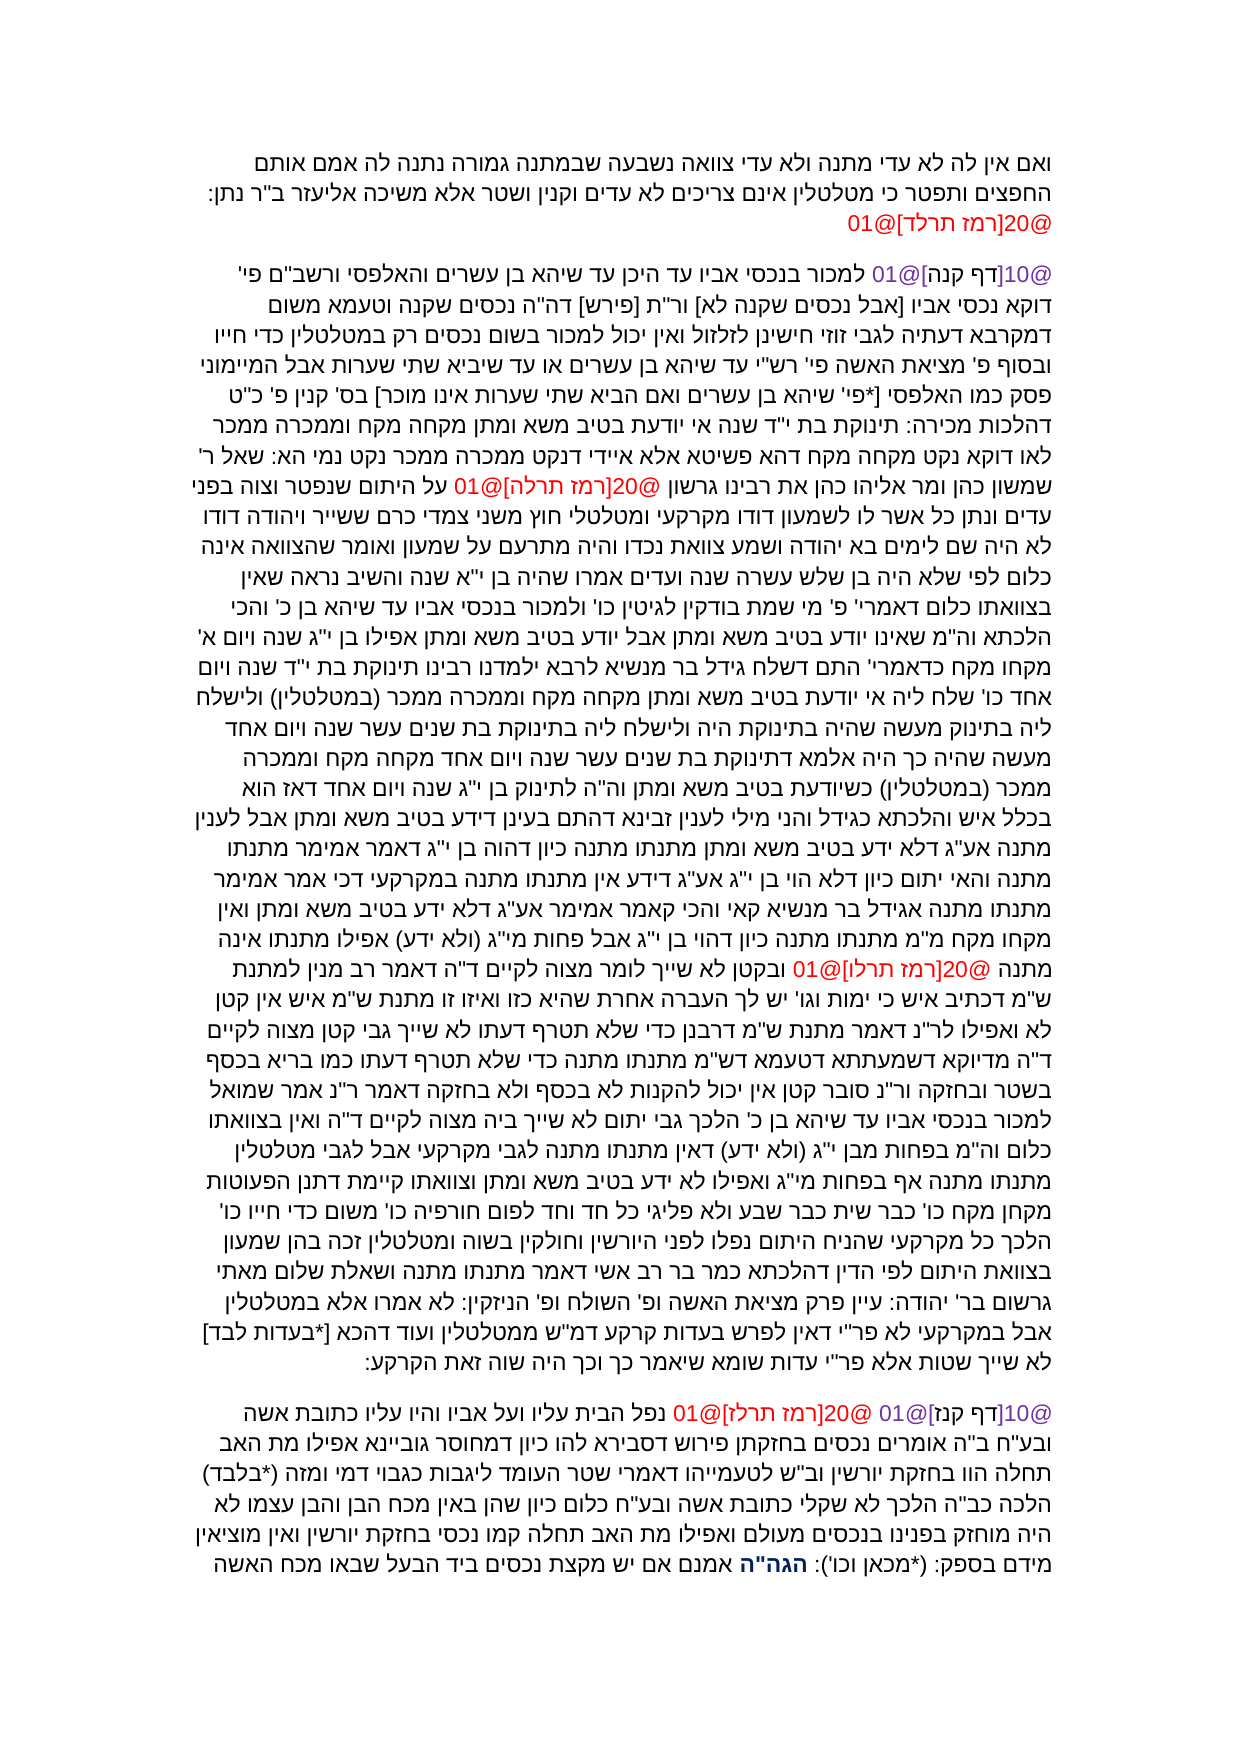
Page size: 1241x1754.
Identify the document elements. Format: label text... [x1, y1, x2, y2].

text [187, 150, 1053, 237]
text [187, 1400, 1053, 1577]
text @10[דף קנה]@01 למכור בנכסי אביו עד היכן עד שיהא בן עשרים והאלפסי ורשב"ם פי' דוקא נכסי אביו [אבל נכסים שקנה לא] ור"ת [פירש] דה"ה נכסים שקנה וטעמא משום דמקרבא דעתיה לגבי זוזי חישינן לזלזול ואין יכול למכור בשום נכסים רק במטלטלין כדי חייו ובסוף פ' מציאת האשה פי' רש"י עד שיהא בן עשרים או עד שיביא שתי שערות אבל המיימוני פסק כמו האלפסי [*פי' שיהא בן עשרים ואם הביא שתי שערות אינו מוכר] בס' קנין פ' כ"ט דהלכות מכירה: תינוקת בת י"ד שנה אי יודעת בטיב משא ומתן מקחה מקח וממכרה ממכר לאו דוקא נקט מקחה מקח דהא פשיטא אלא איידי דנקט ממכרה ממכר נקט נמי הא: שאל ר' שמשון כהן ומר אליהו כהן את רבינו גרשון @20[רמז תרלה]@01 על היתום שנפטר וצוה בפני עדים ונתן כל אשר לו לשמעון דודו מקרקעי ומטלטלי חוץ משני צמדי כרם ששייר ויהודה דודו לא היה שם לימים בא יהודה ושמע צוואת נכדו והיה מתרעם על שמעון ואומר שהצוואה אינה כלום לפי שלא היה בן שלש עשרה שנה ועדים אמרו שהיה בן י"א שנה והשיב נראה שאין בצוואתו כלום דאמרי' פ' מי שמת בודקין לגיטין כו' ולמכור בנכסי אביו עד שיהא בן כ' והכי הלכתא וה"מ שאינו יודע בטיב משא ומתן אבל יודע בטיב משא ומתן אפילו בן י"ג שנה ויום א' מקחו מקח כדאמרי' התם דשלח גידל בר מנשיא לרבא ילמדנו רבינו תינוקת בת י"ד שנה ויום אחד כו' שלח ליה אי יודעת בטיב משא ומתן מקחה מקח וממכרה ממכר (במטלטלין) ולישלח ליה בתינוק מעשה שהיה בתינוקת היה ולישלח ליה בתינוקת בת שנים עשר שנה ויום אחד מעשה שהיה כך היה אלמא דתינוקת בת שנים עשר שנה ויום אחד מקחה מקח וממכרה ממכר (במטלטלין) כשיודעת בטיב משא ומתן וה"ה לתינוק בן י"ג שנה ויום אחד דאז הוא בכלל איש והלכתא כגידל והני מילי לענין זבינא דהתם בעינן דידע בטיב משא ומתן אבל לענין מתנה אע"ג דלא ידע בטיב משא ומתן מתנתו מתנה כיון דהוה בן י"ג דאמר אמימר מתנתו מתנה והאי יתום כיון דלא הוי בן י"ג אע"ג דידע אין מתנתו מתנה במקרקעי דכי אמר אמימר מתנתו מתנה אגידל בר מנשיא קאי והכי קאמר אמימר אע"ג דלא ידע בטיב משא ומתן ואין מקחו מקח מ"מ מתנתו מתנה כיון דהוי בן י"ג אבל פחות מי"ג (ולא ידע) אפילו מתנתו אינה מתנה @20[רמז תרלו]@01 ובקטן לא שייך לומר מצוה לקיים ד"ה דאמר רב מנין למתנת ש"מ דכתיב איש כי ימות וגו' יש לך העברה אחרת שהיא כזו ואיזו זו מתנת ש"מ איש אין קטן לא ואפילו לר"נ דאמר מתנת ש"מ דרבנן כדי שלא תטרף דעתו לא שייך גבי קטן מצוה לקיים ד"ה מדיוקא דשמעתתא דטעמא דש"מ מתנתו מתנה כדי שלא תטרף דעתו כמו בריא בכסף בשטר ובחזקה ור"נ סובר קטן אין יכול להקנות לא בכסף ולא בחזקה דאמר ר"נ אמר שמואל למכור בנכסי אביו עד שיהא בן כ' הלכך גבי יתום לא שייך ביה מצוה לקיים ד"ה ואין בצוואתו כלום וה"מ בפחות מבן י"ג (ולא ידע) דאין מתנתו מתנה לגבי מקרקעי אבל לגבי מטלטלין מתנתו מתנה אף בפחות מי"ג ואפילו לא ידע בטיב משא ומתן וצוואתו קיימת דתנן הפעוטות מקחן מקח כו' כבר שית כבר שבע ולא פליגי כל חד וחד לפום חורפיה כו' משום כדי חייו כו' הלכך כל מקרקעי שהניח היתום נפלו לפני היורשין וחולקין בשוה ומטלטלין זכה בהן שמעון בצוואת היתום לפי הדין דהלכתא כמר בר רב אשי דאמר מתנתו מתנה ושאלת שלום מאתי גרשום בר' יהודה: עיין פרק מציאת האשה ופ' השולח ופ' הניזקין: לא אמרו אלא במטלטלין אבל במקרקעי לא פר"י דאין לפרש בעדות קרקע דמ"ש ממטלטלין ועוד דהכא [*בעדות לבד] לא שייך שטות אלא פר"י עדות שומא שיאמר כך וכך היה שוה זאת הקרקע: [187, 261, 1053, 1375]
